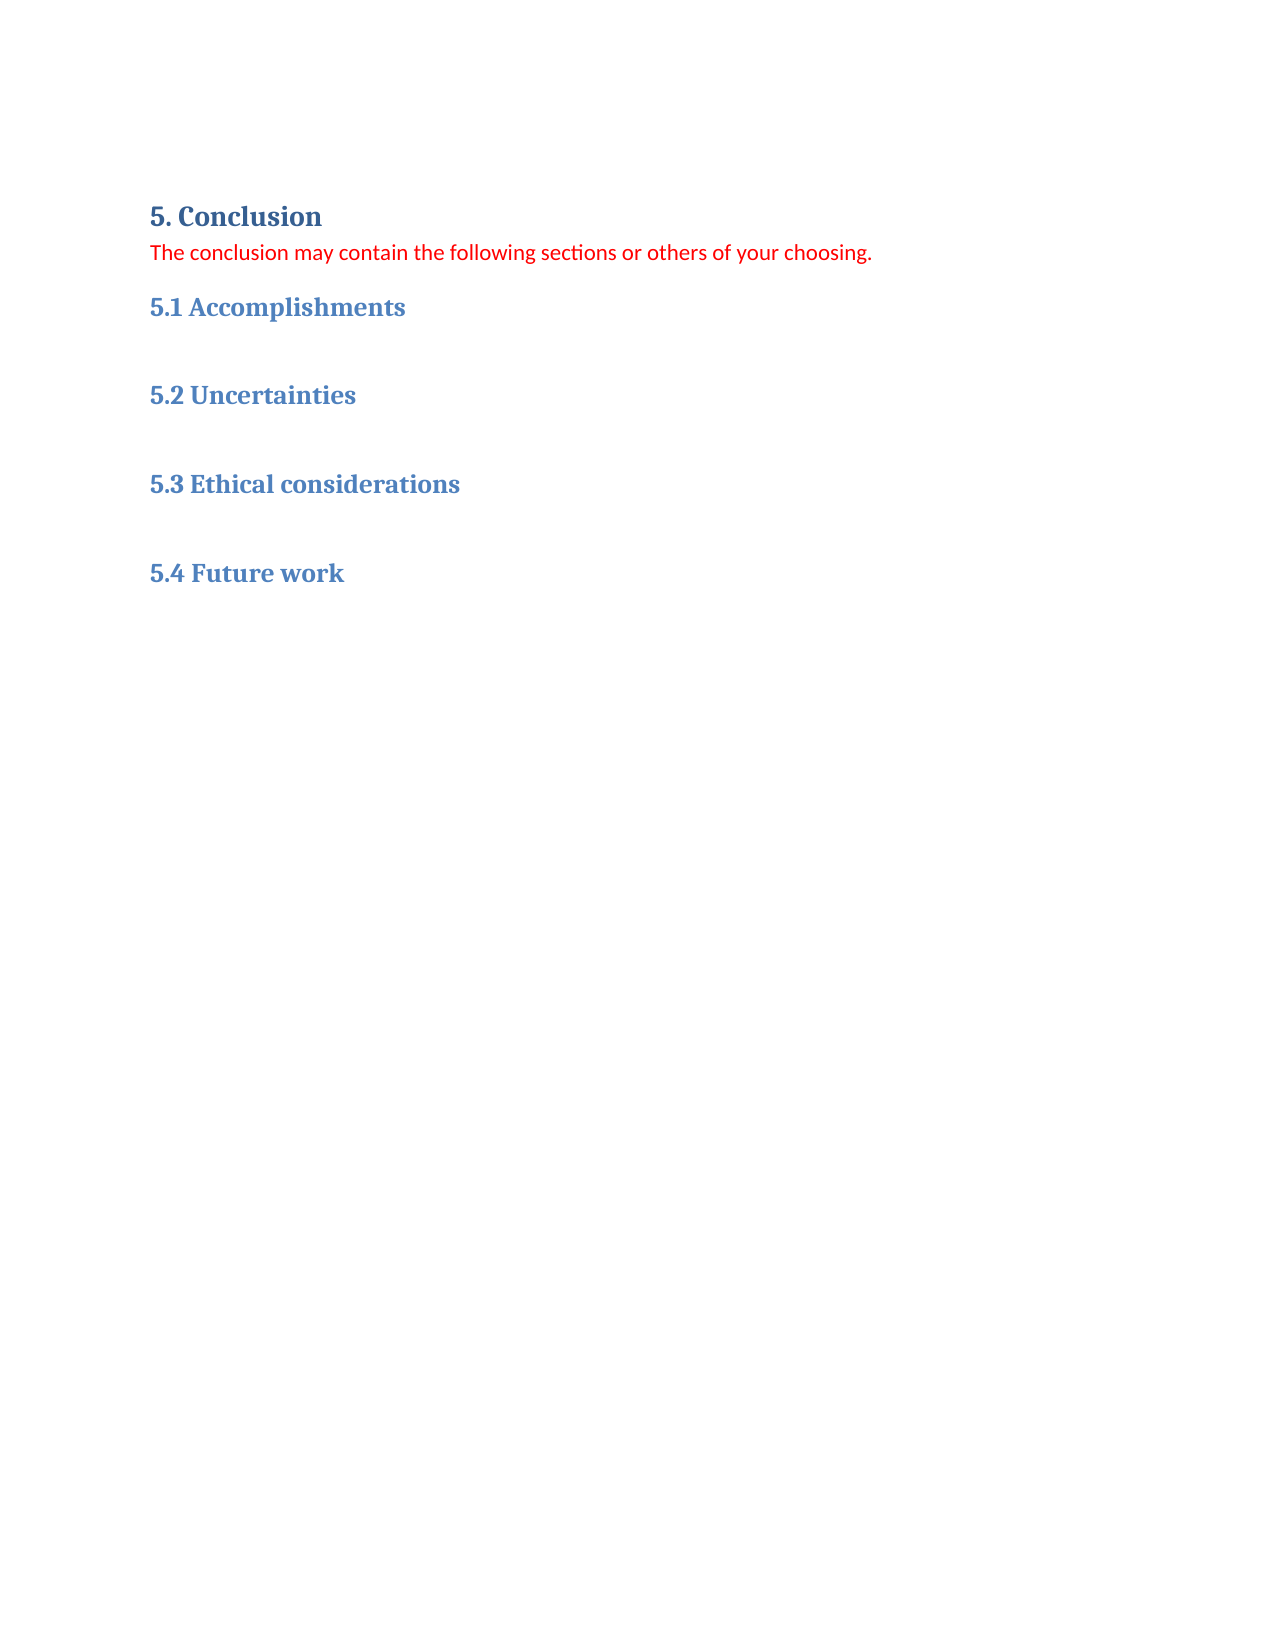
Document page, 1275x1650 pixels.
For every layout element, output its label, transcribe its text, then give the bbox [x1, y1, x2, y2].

subtitle 5. Conclusion [150, 200, 1125, 233]
subtitle 5.1 Accomplishments [150, 292, 1125, 323]
subtitle 5.3 Ethical considerations [150, 469, 1125, 500]
subtitle 5.4 Future work [150, 558, 1125, 589]
subtitle 5.2 Uncertainties [150, 380, 1125, 411]
text The conclusion may contain the following sections or others of your choosing. [150, 238, 1125, 267]
